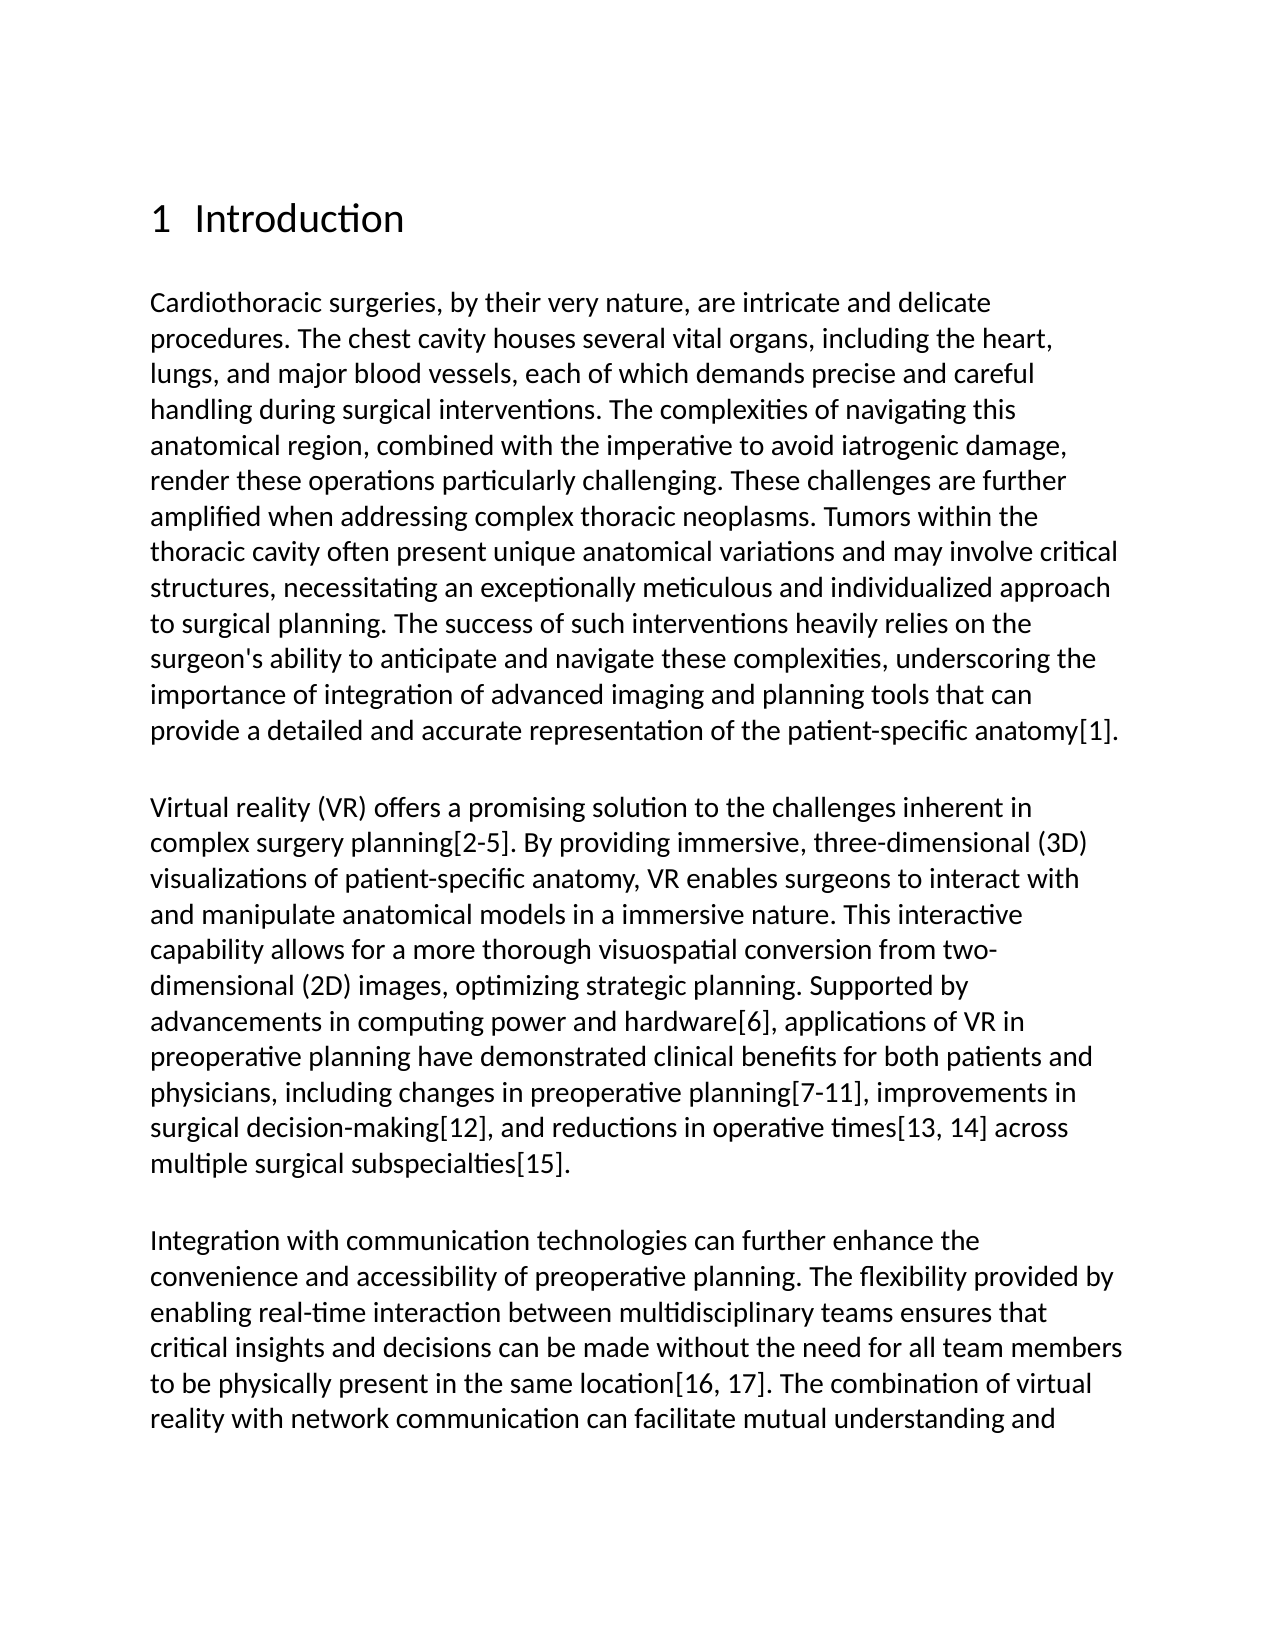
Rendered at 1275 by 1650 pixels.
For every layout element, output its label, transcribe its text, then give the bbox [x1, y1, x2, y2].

text Virtual reality (VR) offers a promising solution to the challenges inherent in complex surgery planning[2-5]. By providing immersive, three-dimensional (3D) visualizations of patient-specific anatomy, VR enables surgeons to interact with and manipulate anatomical models in a immersive nature. This interactive capability allows for a more thorough visuospatial conversion from two-dimensional (2D) images, optimizing strategic planning. Supported by advancements in computing power and hardware[6], applications of VR in preoperative planning have demonstrated clinical benefits for both patients and physicians, including changes in preoperative planning[7-11], improvements in surgical decision-making[12], and reductions in operative times[13, 14] across multiple surgical subspecialties[15]. [150, 789, 1125, 1181]
text Cardiothoracic surgeries, by their very nature, are intricate and delicate procedures. The chest cavity houses several vital organs, including the heart, lungs, and major blood vessels, each of which demands precise and careful handling during surgical interventions. The complexities of navigating this anatomical region, combined with the imperative to avoid iatrogenic damage, render these operations particularly challenging. These challenges are further amplified when addressing complex thoracic neoplasms. Tumors within the thoracic cavity often present unique anatomical variations and may involve critical structures, necessitating an exceptionally meticulous and individualized approach to surgical planning. The success of such interventions heavily relies on the surgeon's ability to anticipate and navigate these complexities, underscoring the importance of integration of advanced imaging and planning tools that can provide a detailed and accurate representation of the patient-specific anatomy[1]. [150, 284, 1125, 747]
list Introduction [150, 192, 1125, 242]
